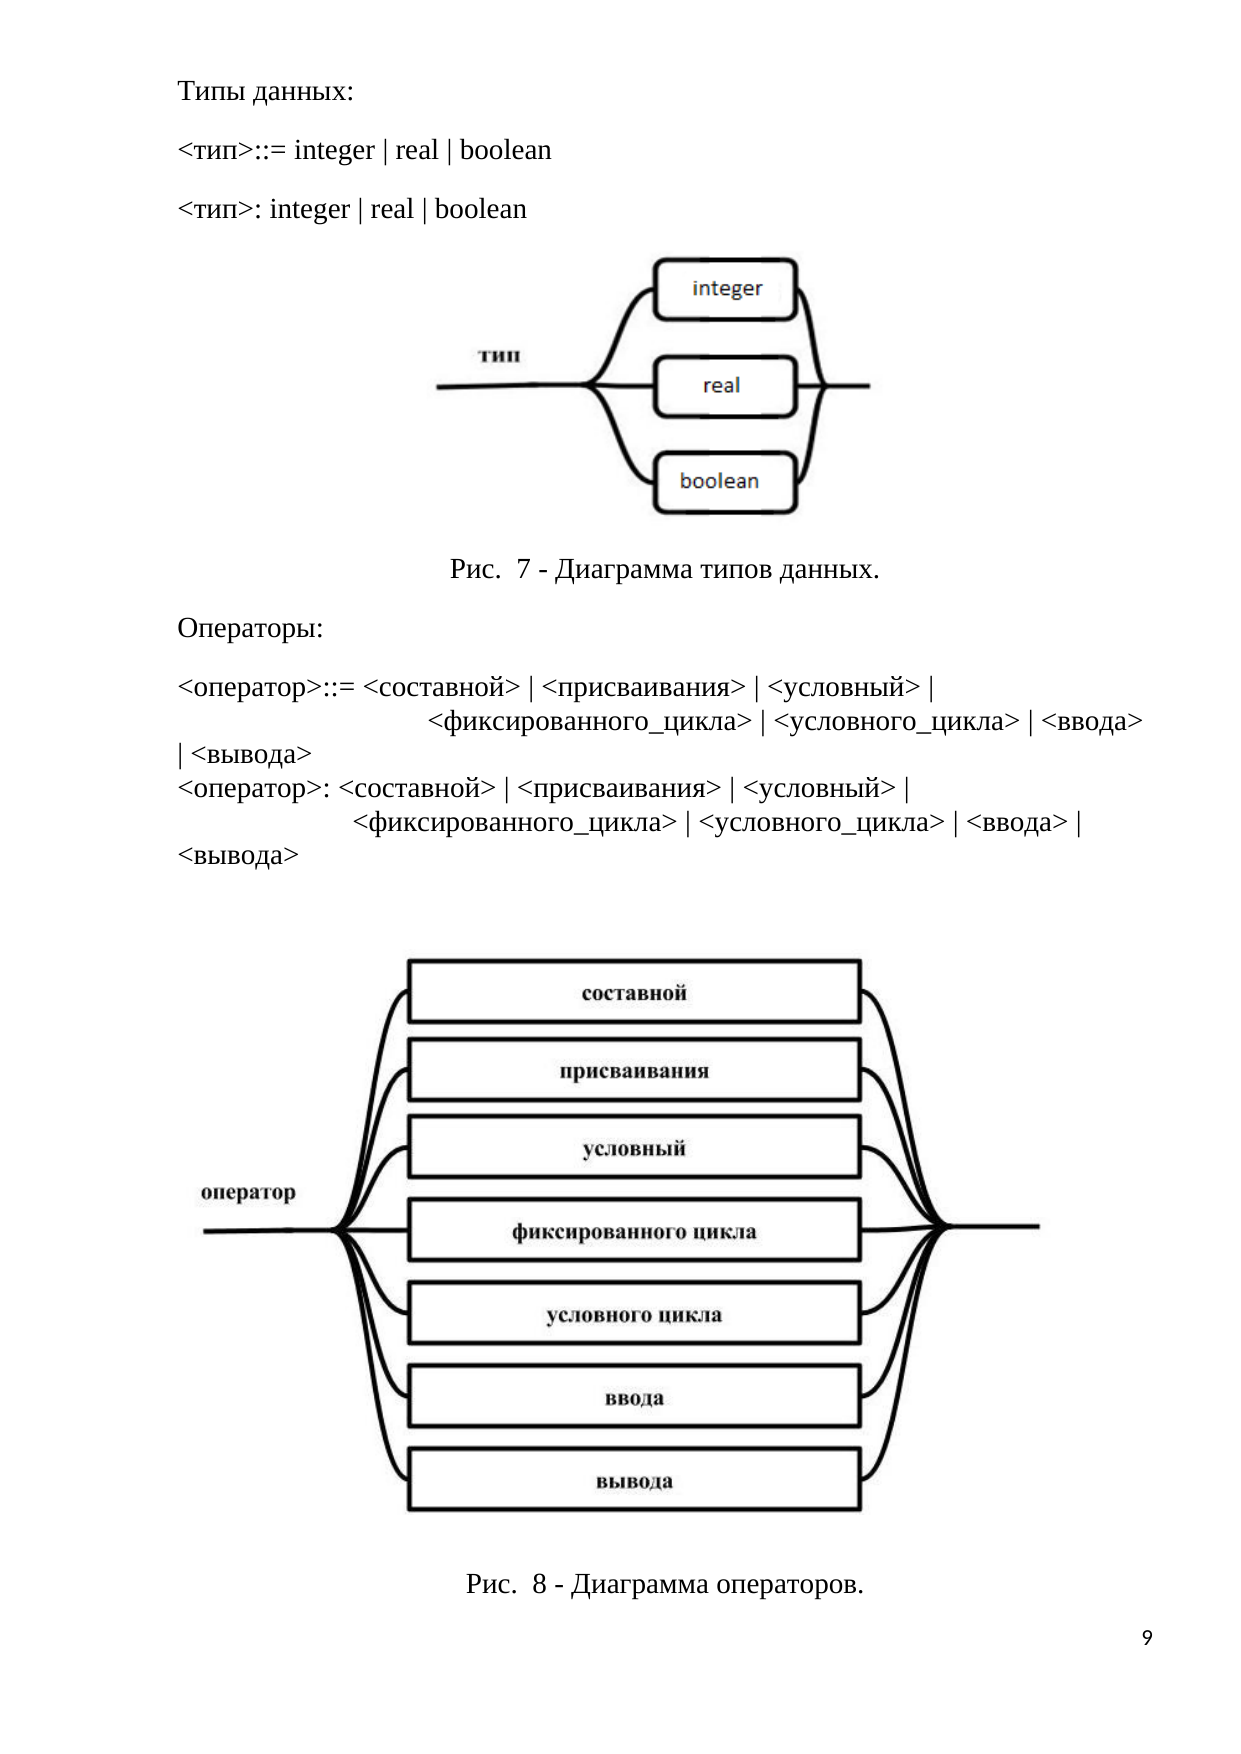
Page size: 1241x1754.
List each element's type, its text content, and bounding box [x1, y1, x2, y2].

text <тип>::= integer | real | boolean [177, 132, 1153, 166]
text <оператор>::= <составной> | <присваивания> | <условный> | [177, 669, 1153, 703]
text Рис. 7 - Диаграмма типов данных. [177, 551, 1153, 584]
text <оператор>: <составной> | <присваивания> | <условный> | [177, 770, 1153, 804]
picture [426, 250, 904, 526]
text <фиксированного_цикла> | <условного_цикла> | <ввода> | <вывода> [177, 804, 1153, 871]
text <тип>: integer | real | boolean [177, 191, 1153, 225]
text <фиксированного_цикла> | <условного_цикла> | <ввода> | <вывода> [177, 703, 1153, 770]
text Типы данных: [177, 73, 1153, 106]
text Операторы: [177, 610, 1153, 644]
text Рис. 8 - Диаграмма операторов. [177, 1566, 1153, 1599]
picture [177, 870, 1063, 1541]
